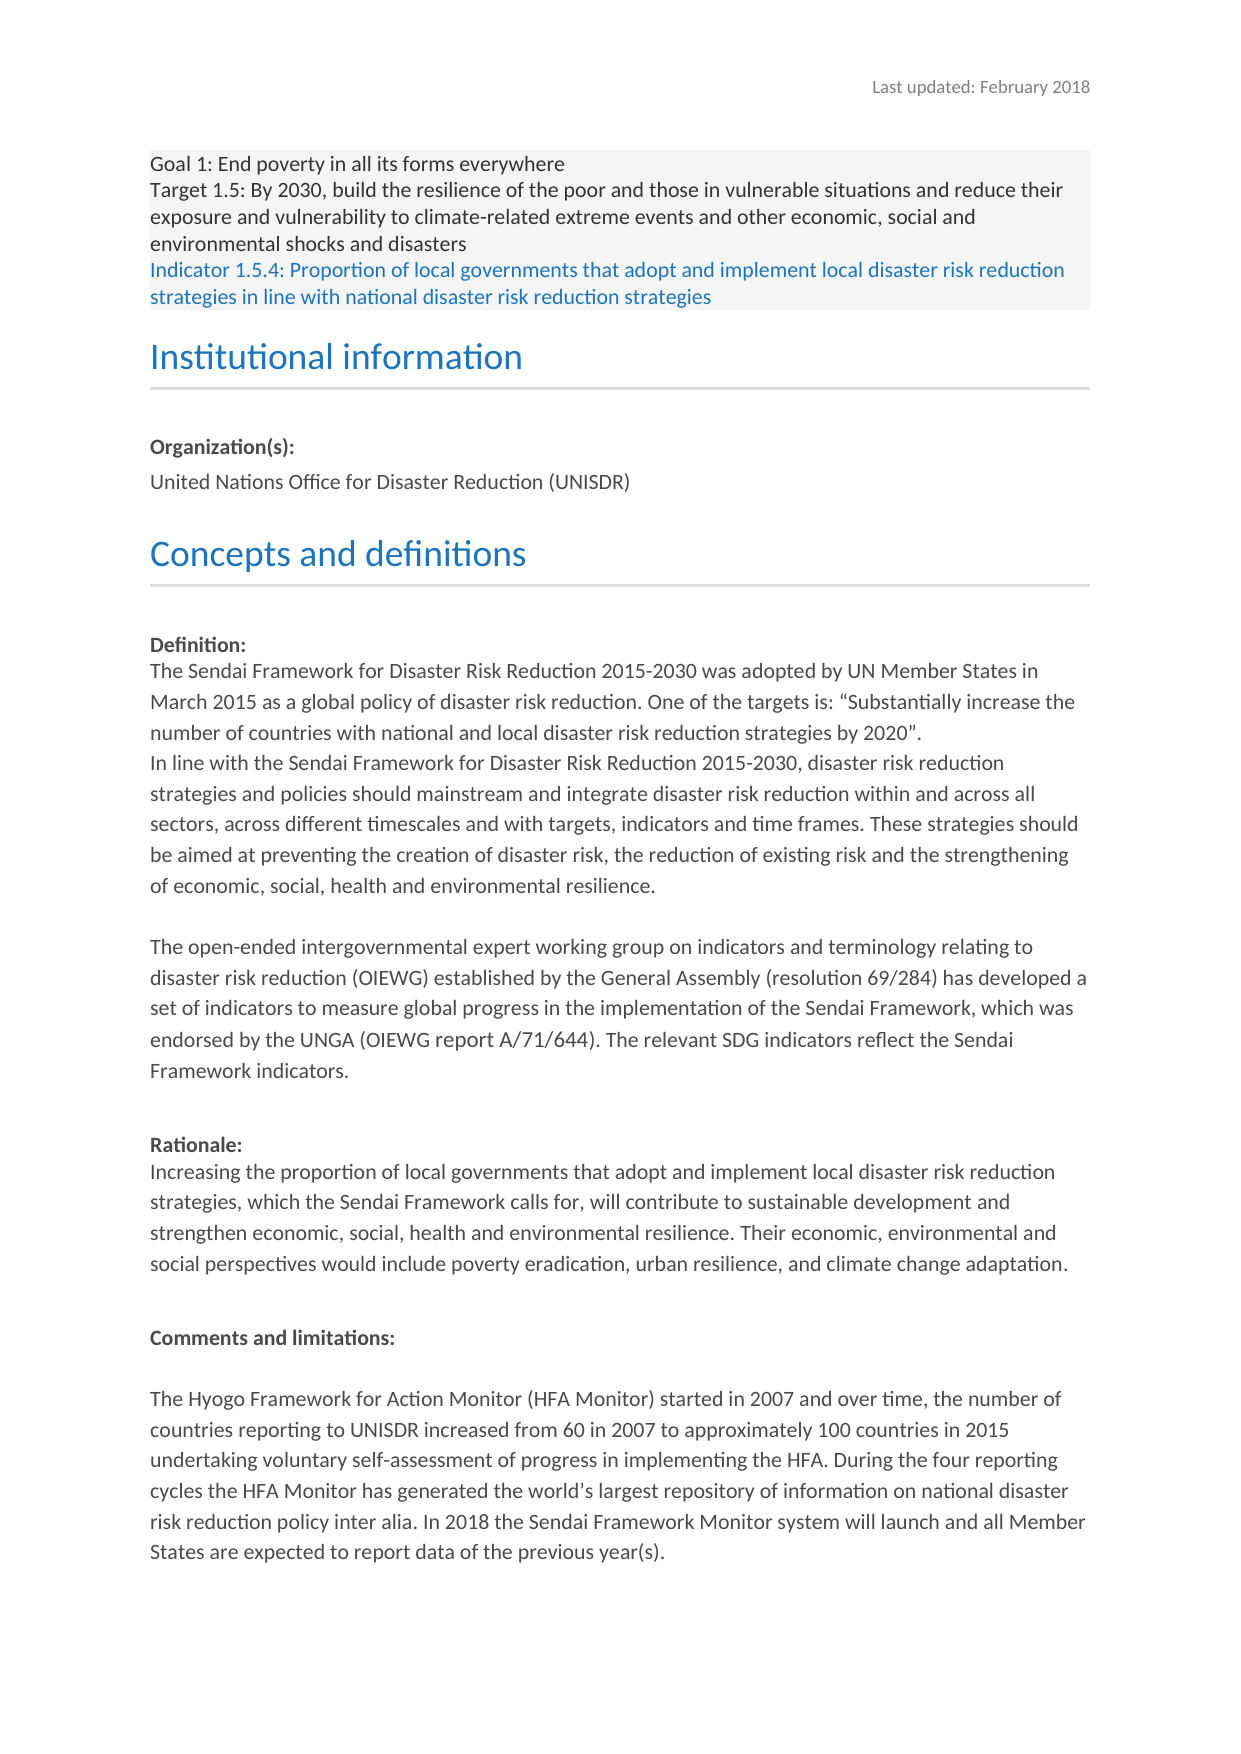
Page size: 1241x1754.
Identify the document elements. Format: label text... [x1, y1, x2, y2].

text Definition: [150, 622, 1090, 657]
text Increasing the proportion of local governments that adopt and implement local disaster risk reduction strategies, which the Sendai Framework calls for, will contribute to sustainable development and strengthen economic, social, health and environmental resilience. Their economic, environmental and social perspectives would include poverty eradication, urban resilience, and climate change adaptation. [150, 1158, 1090, 1276]
text The open-ended intergovernmental expert working group on indicators and terminology relating to disaster risk reduction (OIEWG) established by the General Assembly (resolution 69/284) has developed a set of indicators to measure global progress in the implementation of the Sendai Framework, which was endorsed by the UNGA (OIEWG report A/71/644). The relevant SDG indicators reflect the Sendai Framework indicators. [150, 933, 1090, 1084]
text The Hyogo Framework for Action Monitor (HFA Monitor) started in 2007 and over time, the number of countries reporting to UNISDR increased from 60 in 2007 to approximately 100 countries in 2015 undertaking voluntary self-assessment of progress in implementing the HFA. During the four reporting cycles the HFA Monitor has generated the world’s largest repository of information on national disaster risk reduction policy inter alia. In 2018 the Sendai Framework Monitor system will launch and all Member States are expected to report data of the previous year(s). [150, 1385, 1090, 1565]
text Indicator 1.5.4: Proportion of local governments that adopt and implement local disaster risk reduction strategies in line with national disaster risk reduction strategies [150, 257, 1090, 310]
text The Sendai Framework for Disaster Risk Reduction 2015-2030 was adopted by UN Member States in March 2015 as a global policy of disaster risk reduction. One of the targets is: “Substantially increase the number of countries with national and local disaster risk reduction strategies by 2020”. [150, 657, 1090, 745]
text Rationale: [150, 1123, 1090, 1158]
text United Nations Office for Disaster Reduction (UNISDR) [150, 460, 1090, 495]
text Institutional information [150, 333, 1090, 387]
text In line with the Sendai Framework for Disaster Risk Reduction 2015-2030, disaster risk reduction strategies and policies should mainstream and integrate disaster risk reduction within and across all sectors, across different timescales and with targets, indicators and time frames. These strategies should be aimed at preventing the creation of disaster risk, the reduction of existing risk and the strengthening of economic, social, health and environmental resilience. [150, 749, 1090, 898]
text Target 1.5: By 2030, build the resilience of the poor and those in vulnerable situations and reduce their exposure and vulnerability to climate-related extreme events and other economic, social and environmental shocks and disasters [150, 177, 1090, 257]
text Goal 1: End poverty in all its forms everywhere [150, 150, 1090, 177]
text Comments and limitations: [150, 1315, 1090, 1350]
text Concepts and definitions [150, 530, 1090, 584]
text Organization(s): [150, 425, 1090, 460]
